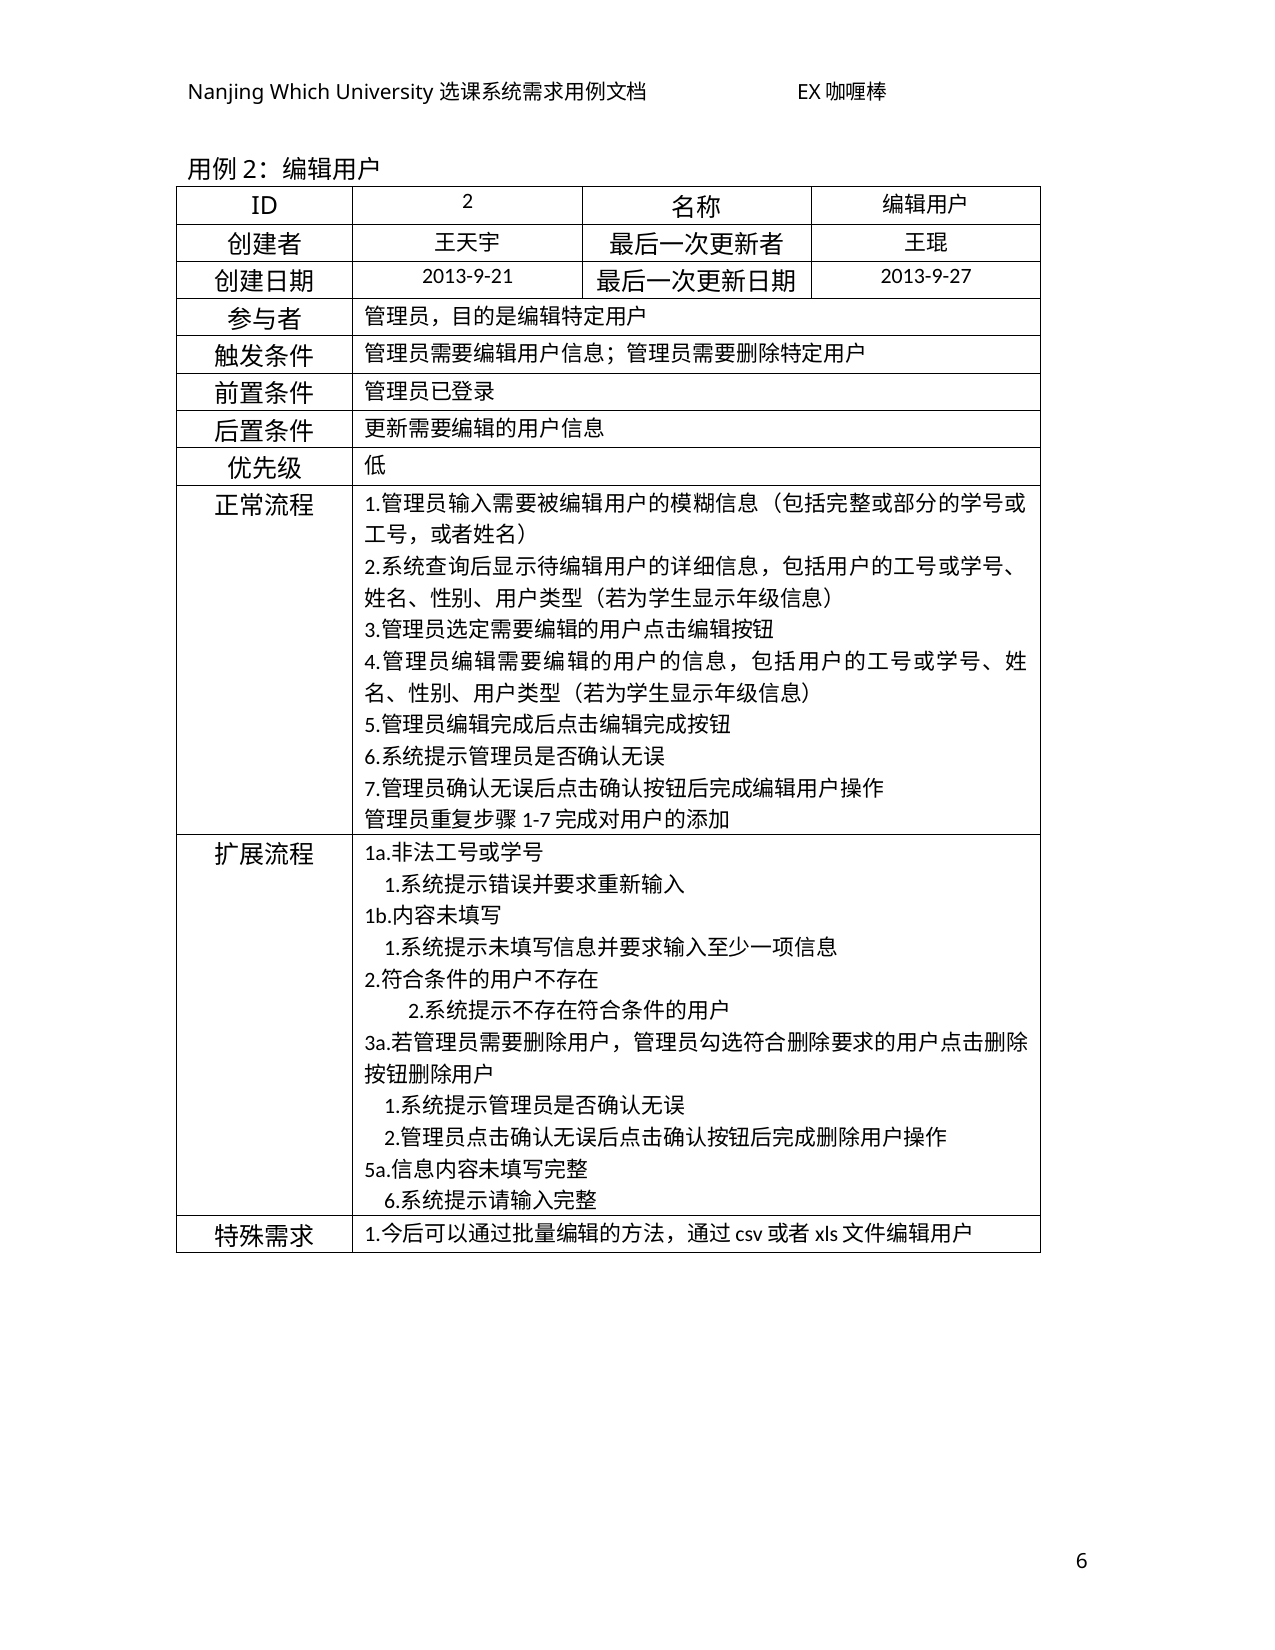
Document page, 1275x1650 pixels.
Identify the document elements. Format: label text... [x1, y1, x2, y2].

table_cell 最后一次更新者 [583, 225, 811, 261]
table_cell 最后一次更新日期 [583, 262, 811, 298]
text 用例2：编辑用户 [187, 150, 1087, 186]
table_cell 管理员需要编辑用户信息；管理员需要删除特定用户 [353, 336, 1040, 373]
table_header 2 [353, 187, 582, 223]
table_cell 2013-9-21 [353, 262, 582, 298]
table_cell 管理员已登录 [353, 374, 1040, 410]
table_cell 2013-9-27 [812, 262, 1040, 298]
table_cell 1a.非法工号或学号 1.系统提示错误并要求重新输入 1b.内容未填写 1.系统提示未填写信息并要求输入至少一项信息 2.符合条件的用户不存在 2.系统提示不存在符合条件的用户 3a.若管理员需要删除用户，管理员勾选符合删除要求的用户点击删除按钮删除用户 1.系统提示管理员是否确认无误 2.管理员点击确认无误后点击确认按钮后完成删除用户操作 5a.信息内容未填写完整 6.系统提示请输入完整 [353, 835, 1040, 1215]
table_header 名称 [583, 187, 811, 223]
table_cell 王天宇 [353, 225, 582, 261]
table_cell 管理员，目的是编辑特定用户 [353, 299, 1040, 335]
table_header ID [177, 187, 352, 223]
table_cell 更新需要编辑的用户信息 [353, 411, 1040, 447]
table_cell 扩展流程 [177, 835, 352, 1215]
table_cell 1.今后可以通过批量编辑的方法，通过csv或者xls文件编辑用户 [353, 1216, 1040, 1252]
table_cell 1.管理员输入需要被编辑用户的模糊信息（包括完整或部分的学号或工号，或者姓名） 2.系统查询后显示待编辑用户的详细信息，包括用户的工号或学号、姓名、性别、用户类型（若为学生显示年级信息） 3.管理员选定需要编辑的用户点击编辑按钮 4.管理员编辑需要编辑的用户的信息，包括用户的工号或学号、姓名、性别、用户类型（若为学生显示年级信息） 5.管理员编辑完成后点击编辑完成按钮 6.系统提示管理员是否确认无误 7.管理员确认无误后点击确认按钮后完成编辑用户操作 管理员重复步骤1-7完成对用户的添加 [353, 486, 1040, 834]
table_cell 王琨 [812, 225, 1040, 261]
table_cell 正常流程 [177, 486, 352, 834]
table_cell 前置条件 [177, 374, 352, 410]
table_cell 后置条件 [177, 411, 352, 447]
table_cell 优先级 [177, 448, 352, 484]
table_cell 特殊需求 [177, 1216, 352, 1252]
table_cell 创建日期 [177, 262, 352, 298]
table_cell 低 [353, 448, 1040, 484]
table_cell 触发条件 [177, 336, 352, 373]
table_header 编辑用户 [812, 187, 1040, 223]
table_cell 创建者 [177, 225, 352, 261]
table_cell 参与者 [177, 299, 352, 335]
